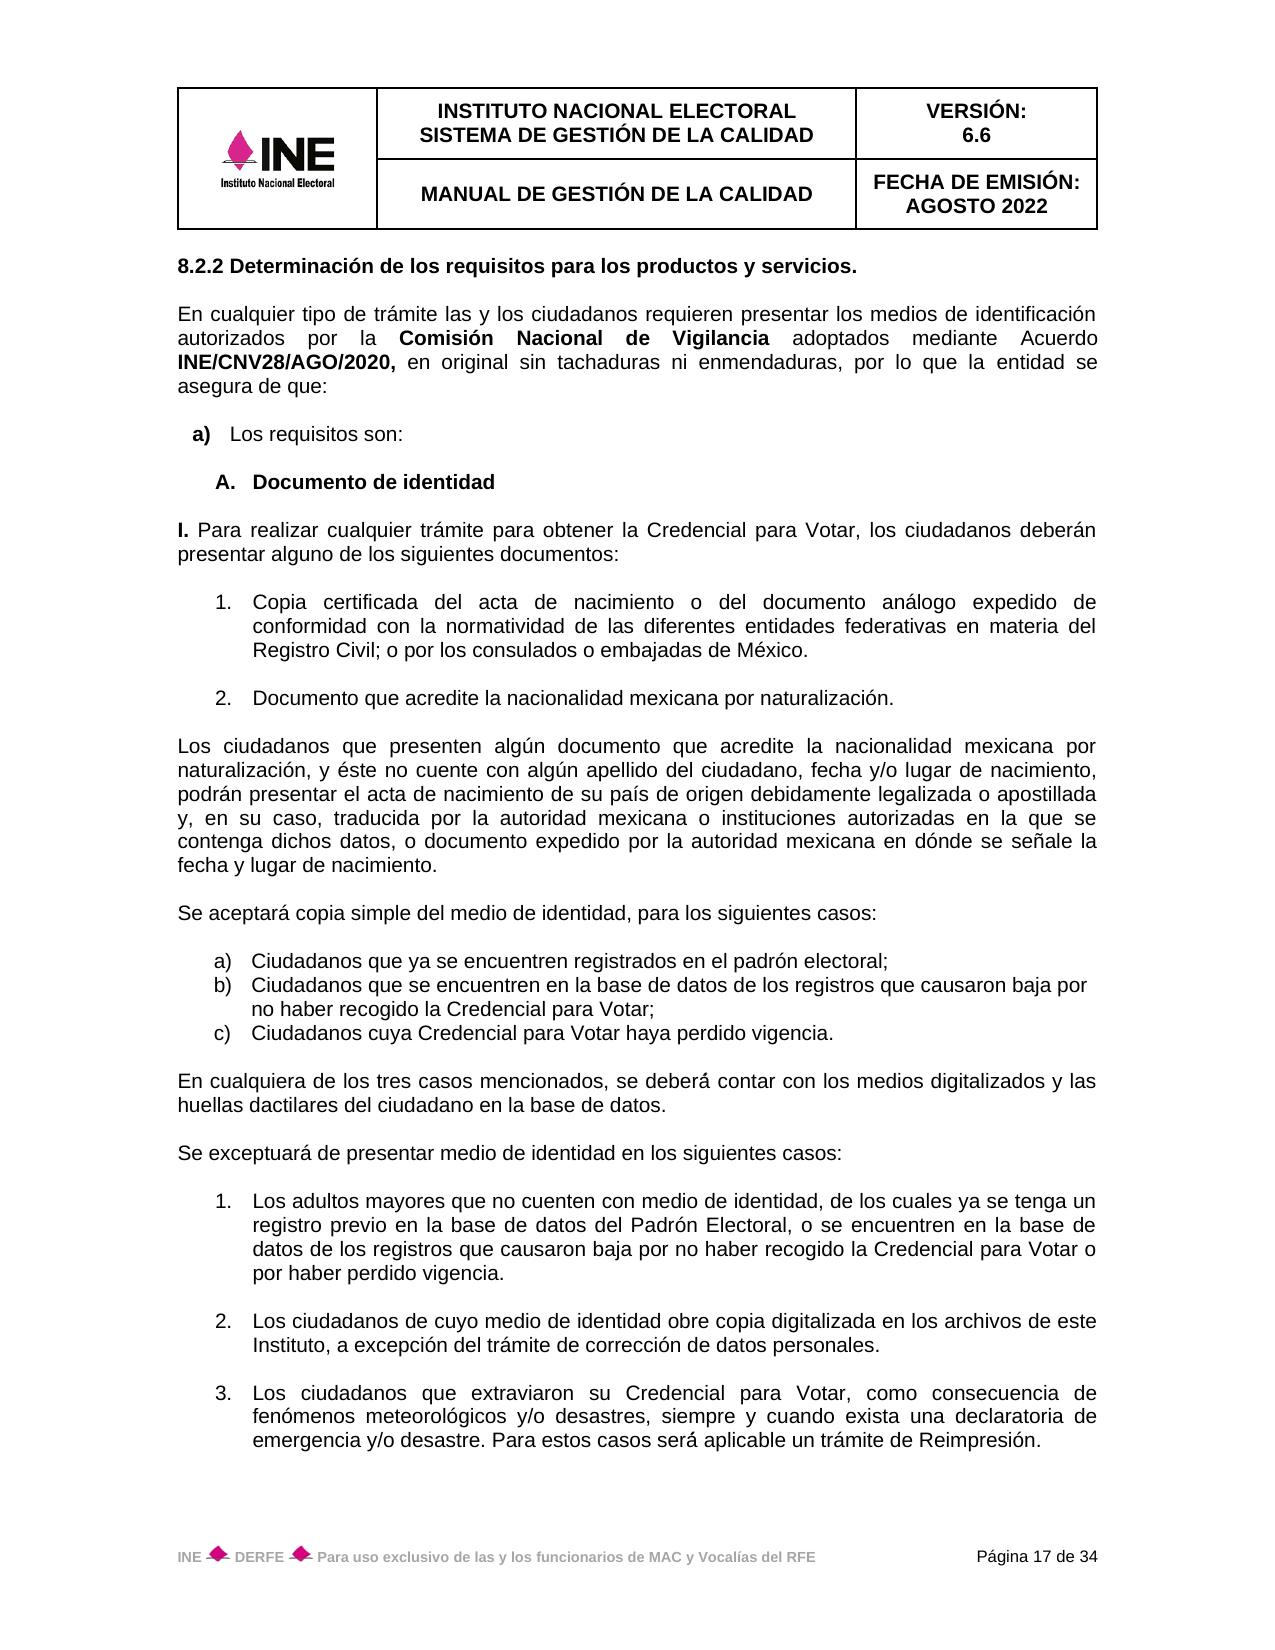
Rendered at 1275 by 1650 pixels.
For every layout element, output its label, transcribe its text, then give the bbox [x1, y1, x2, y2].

list Los adultos mayores que no cuenten con medio de identidad, de los cuales ya se tenga un registro previo en la base de datos del Padrón Electoral, o se encuentren en la base de datos de los registros que causaron baja por no haber recogido la Credencial para Votar o por haber perdido vigencia. [215, 1189, 1098, 1284]
list Documento de identidad [215, 470, 1098, 494]
picture [205, 1545, 231, 1562]
list Ciudadanos que ya se encuentren registrados en el padrón electoral; [213, 949, 1098, 973]
list Los requisitos son: [192, 422, 1098, 446]
list Copia certificada del acta de nacimiento o del documento análogo expedido de conformidad con la normatividad de las diferentes entidades federativas en materia del Registro Civil; o por los consulados o embajadas de México. [215, 590, 1098, 662]
list Los ciudadanos que extraviaron su Credencial para Votar, como consecuencia de fenómenos meteorológicos y/o desastres, siempre y cuando exista una declaratoria de emergencia y/o desastre. Para estos casos será́ aplicable un trámite de Reimpresión. [215, 1380, 1098, 1452]
list Los ciudadanos de cuyo medio de identidad obre copia digitalizada en los archivos de este Instituto, a excepción del trámite de corrección de datos personales. [215, 1308, 1098, 1356]
text Se aceptará copia simple del medio de identidad, para los siguientes casos: [177, 901, 1098, 925]
list Ciudadanos cuya Credencial para Votar haya perdido vigencia. [213, 1021, 1098, 1045]
text En cualquiera de los tres casos mencionados, se deberá́ contar con los medios digitalizados y las huellas dactilares del ciudadano en la base de datos. [177, 1069, 1098, 1117]
text I. Para realizar cualquier trámite para obtener la Credencial para Votar, los ciudadanos deberán presentar alguno de los siguientes documentos: [177, 518, 1098, 566]
subtitle 8.2.2 Determinación de los requisitos para los productos y servicios. [177, 254, 1098, 278]
text En cualquier tipo de trámite las y los ciudadanos requieren presentar los medios de identificación autorizados por la Comisión Nacional de Vigilancia adoptados mediante Acuerdo INE/CNV28/AGO/2020, en original sin tachaduras ni enmendaduras, por lo que la entidad se asegura de que: [177, 302, 1098, 398]
list Ciudadanos que se encuentren en la base de datos de los registros que causaron baja por no haber recogido la Credencial para Votar; [213, 973, 1098, 1021]
text Los ciudadanos que presenten algún documento que acredite la nacionalidad mexicana por naturalización, y éste no cuente con algún apellido del ciudadano, fecha y/o lugar de nacimiento, podrán presentar el acta de nacimiento de su país de origen debidamente legalizada o apostillada y, en su caso, traducida por la autoridad mexicana o instituciones autorizadas en la que se contenga dichos datos, o documento expedido por la autoridad mexicana en dónde se señale la fecha y lugar de nacimiento. [177, 733, 1098, 877]
picture [288, 1545, 313, 1562]
text Se exceptuará de presentar medio de identidad en los siguientes casos: [177, 1141, 1098, 1165]
picture [188, 105, 367, 212]
list Documento que acredite la nacionalidad mexicana por naturalización. [215, 686, 1098, 709]
